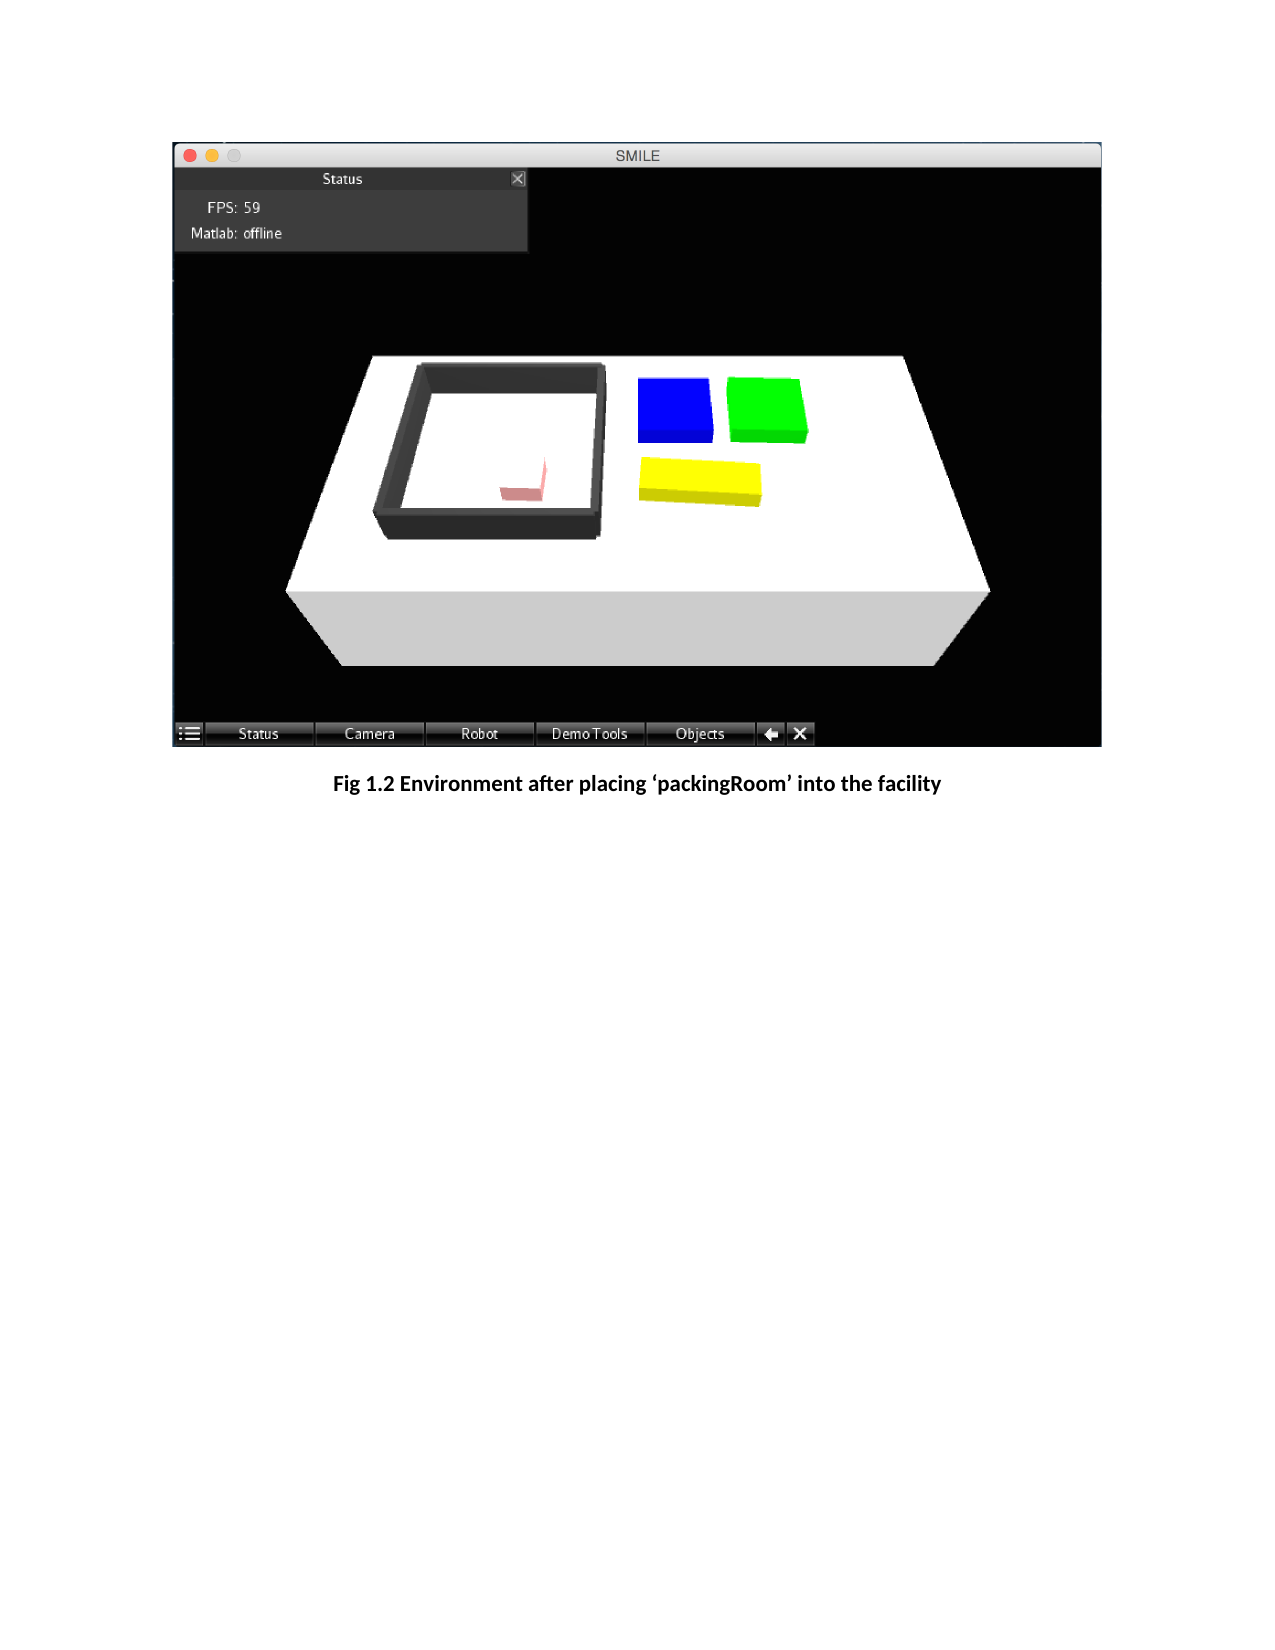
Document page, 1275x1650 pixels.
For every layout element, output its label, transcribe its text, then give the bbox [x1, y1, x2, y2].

picture [172, 142, 1102, 747]
text Fig 1.2 Environment after placing ‘packingRoom’ into the facility [172, 769, 1102, 797]
